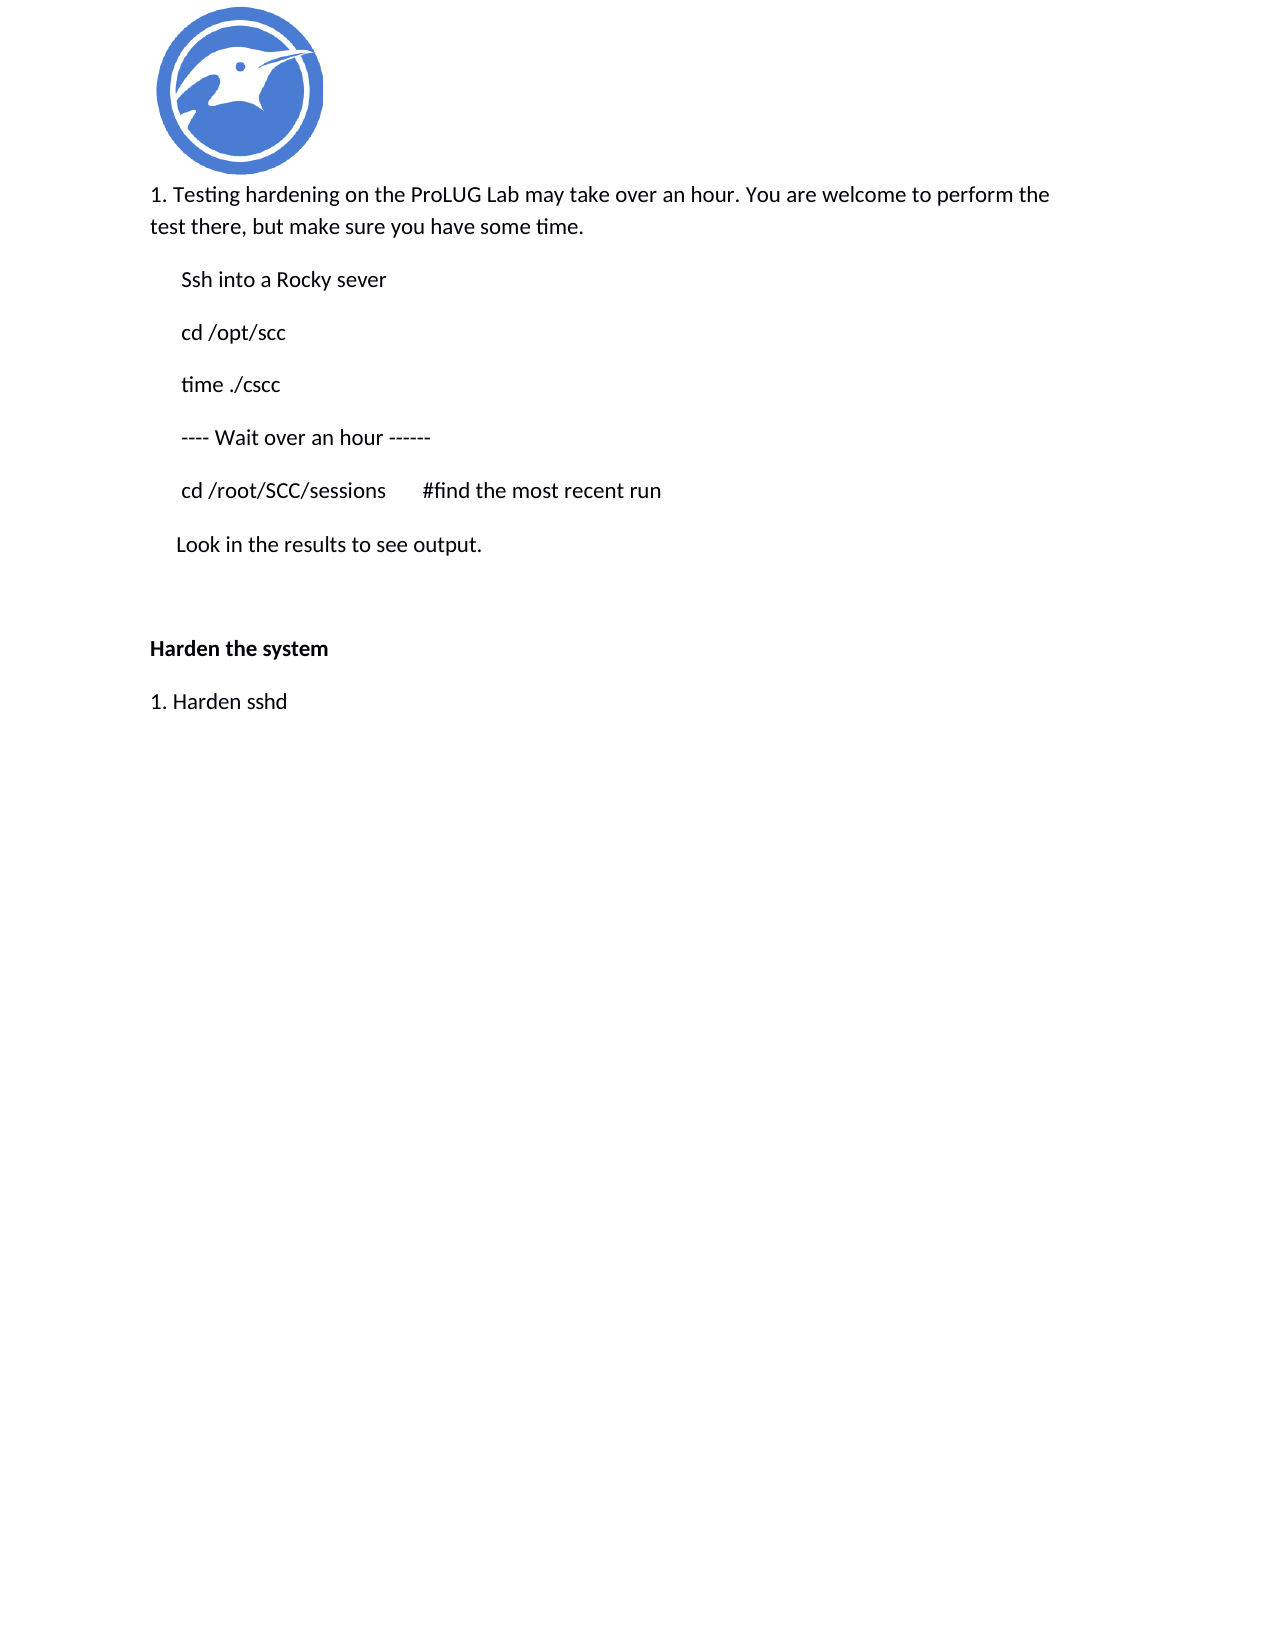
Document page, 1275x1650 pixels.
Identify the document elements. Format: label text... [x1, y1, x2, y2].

subtitle Harden the system [150, 634, 1135, 662]
list Harden sshd [150, 687, 1135, 715]
text time ./cscc [181, 371, 1135, 398]
text Ssh into a Rocky sever cd /opt/scc [181, 265, 402, 346]
text ---- Wait over an hour ------ [181, 423, 1135, 452]
picture [156, 6, 324, 175]
list Testing hardening on the ProLUG Lab may take over an hour. You are welcome to perform the test there, but make sure you have some time. [150, 180, 1090, 240]
text cd /root/SCC/sessions #find the most recent run Look in the results to see output. [176, 477, 661, 558]
